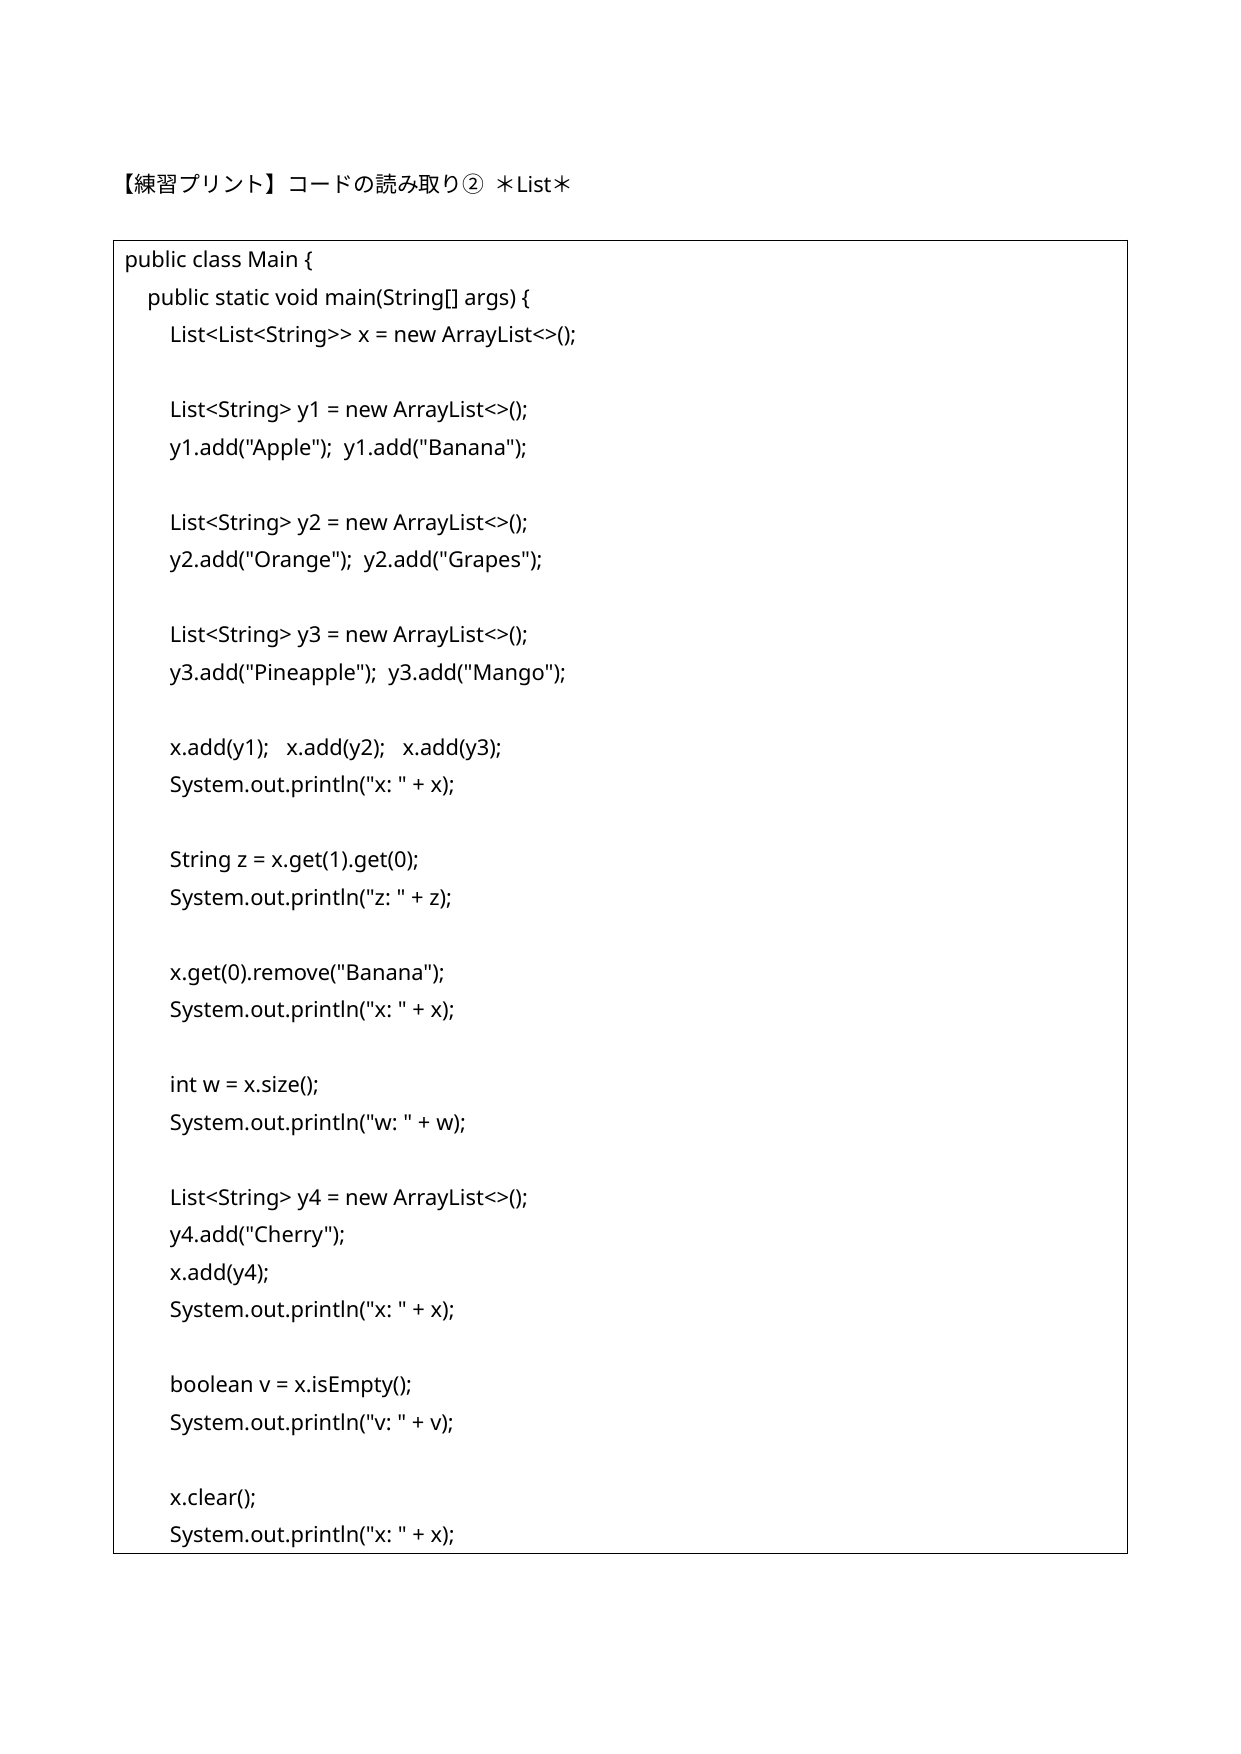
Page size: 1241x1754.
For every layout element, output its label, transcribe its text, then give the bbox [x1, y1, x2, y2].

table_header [114, 241, 1127, 1553]
text 【練習プリント】コードの読み取り② ＊List＊ [112, 164, 1128, 202]
